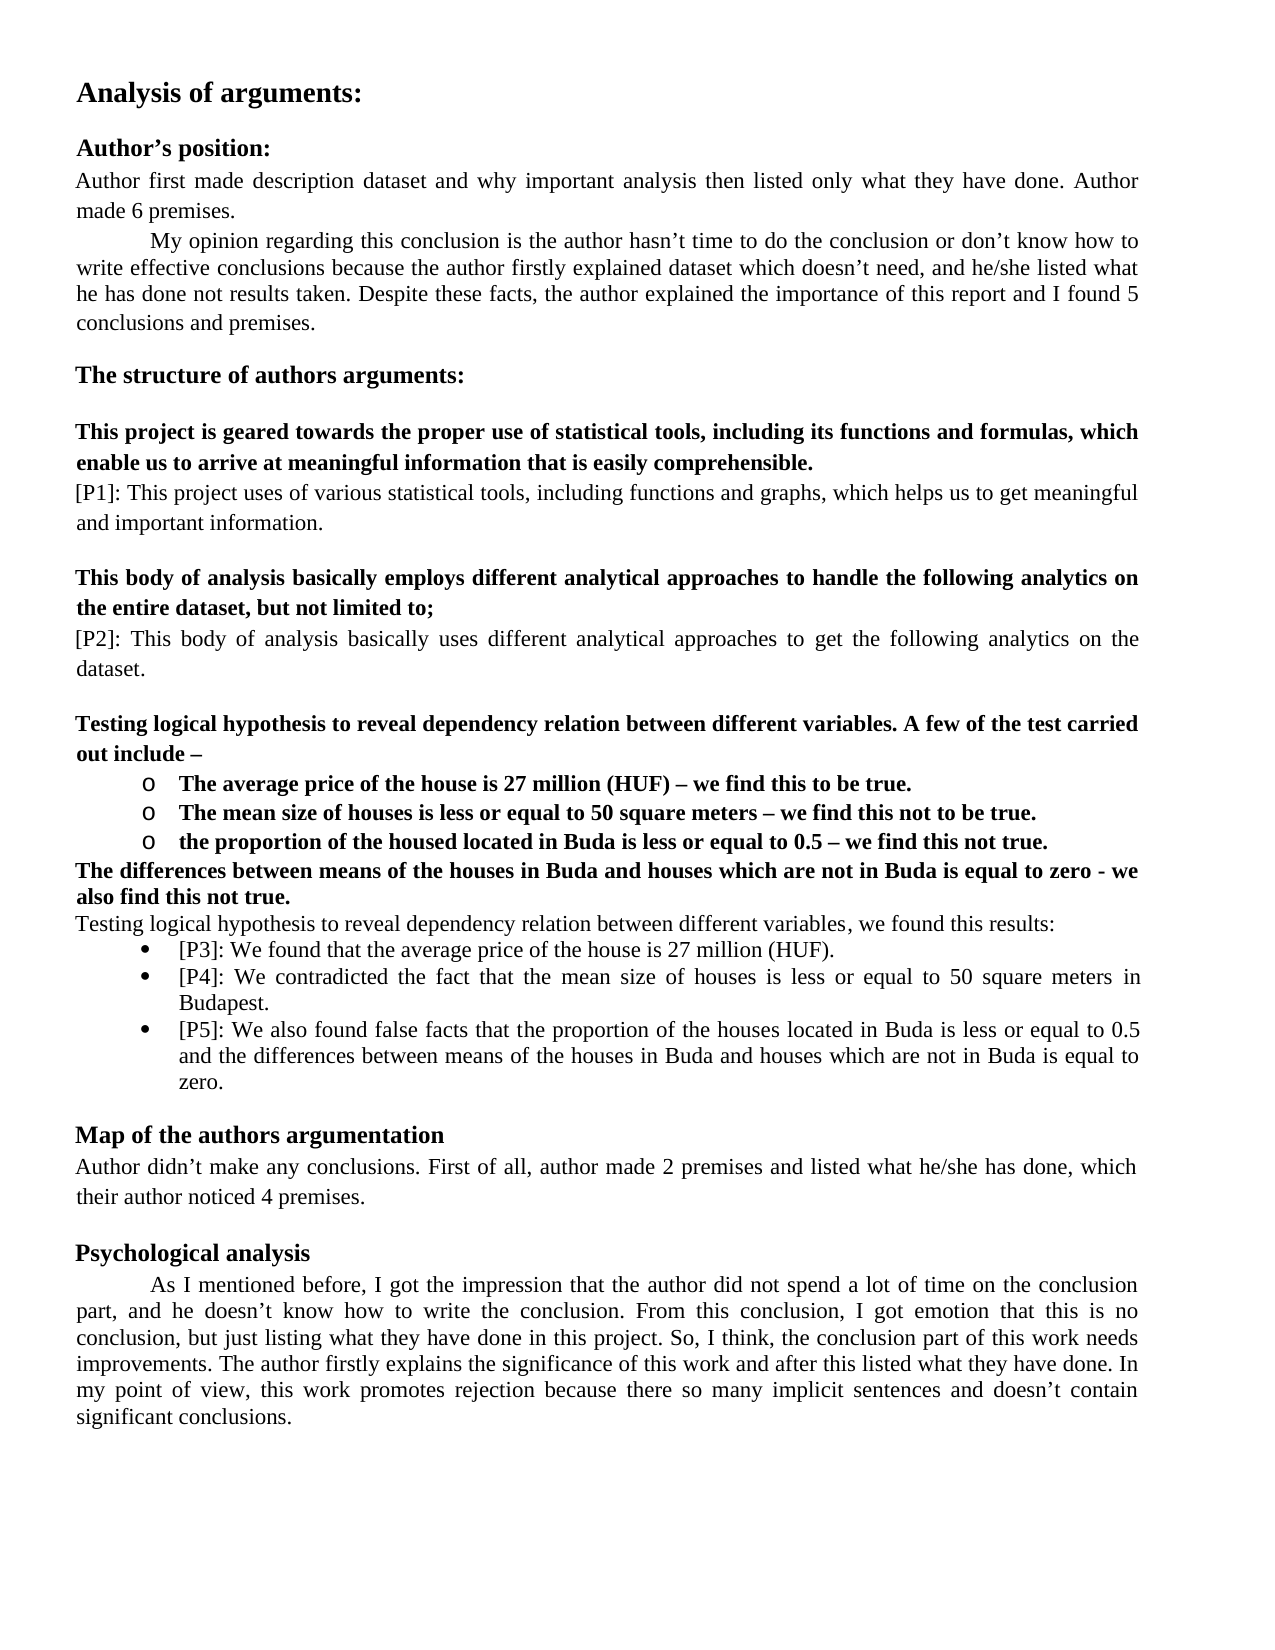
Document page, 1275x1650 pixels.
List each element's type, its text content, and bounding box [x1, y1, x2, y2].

text Analysis of arguments: [76, 75, 1140, 108]
text [P2]: This body of analysis basically uses different analytical approaches to get the following analytics on the dataset. [75, 624, 1140, 681]
list the proportion of the housed located in Buda is less or equal to 0.5 – we find this not true. [141, 828, 1141, 857]
text The differences between means of the houses in Buda and houses which are not in Buda is equal to zero - we also find this not true. [75, 857, 1140, 910]
text This project is geared towards the proper use of statistical tools, including its functions and formulas, which enable us to arrive at meaningful information that is easily comprehensible. [75, 418, 1140, 475]
text Author didn’t make any conclusions. First of all, author made 2 premises and listed what he/she has done, which their author noticed 4 premises. [75, 1153, 1140, 1209]
text Psychological analysis [75, 1238, 1140, 1267]
list [P3]: We found that the average price of the house is 27 million (HUF). [141, 936, 1141, 962]
list The mean size of houses is less or equal to 50 square meters – we find this not to be true. [141, 799, 1141, 828]
text Map of the authors argumentation [75, 1120, 1140, 1148]
list [P5]: We also found false facts that the proportion of the houses located in Buda is less or equal to 0.5 and the differences between means of the houses in Buda and houses which are not in Buda is equal to zero. [141, 1016, 1141, 1095]
text Testing logical hypothesis to reveal dependency relation between different variables. A few of the test carried out include – [75, 710, 1140, 767]
text This body of analysis basically employs different analytical approaches to handle the following analytics on the entire dataset, but not limited to; [75, 564, 1140, 621]
list [P4]: We contradicted the fact that the mean size of houses is less or equal to 50 square meters in Budapest. [141, 963, 1141, 1016]
text As I mentioned before, I got the impression that the author did not spend a lot of time on the conclusion part, and he doesn’t know how to write the conclusion. From this conclusion, I got emotion that this is no conclusion, but just listing what they have done in this project. So, I think, the conclusion part of this work needs improvements. The author firstly explains the significance of this work and after this listed what they have done. In my point of view, this work promotes rejection because there so many implicit sentences and doesn’t contain significant conclusions. [76, 1271, 1140, 1429]
text [P1]: This project uses of various statistical tools, including functions and graphs, which helps us to get meaningful and important information. [75, 479, 1140, 535]
text Testing logical hypothesis to reveal dependency relation between different variables, we found this results: [75, 910, 1141, 936]
text Author first made description dataset and why important analysis then listed only what they have done. Author made 6 premises. [75, 167, 1140, 224]
text The structure of authors arguments: [75, 360, 1140, 389]
text My opinion regarding this conclusion is the author hasn’t time to do the conclusion or don’t know how to write effective conclusions because the author firstly explained dataset which doesn’t need, and he/she listed what he has done not results taken. Despite these facts, the author explained the importance of this report and I found 5 conclusions and premises. [76, 227, 1141, 335]
list The average price of the house is 27 million (HUF) – we find this to be true. [141, 770, 1141, 799]
text Author’s position: [76, 133, 1140, 162]
